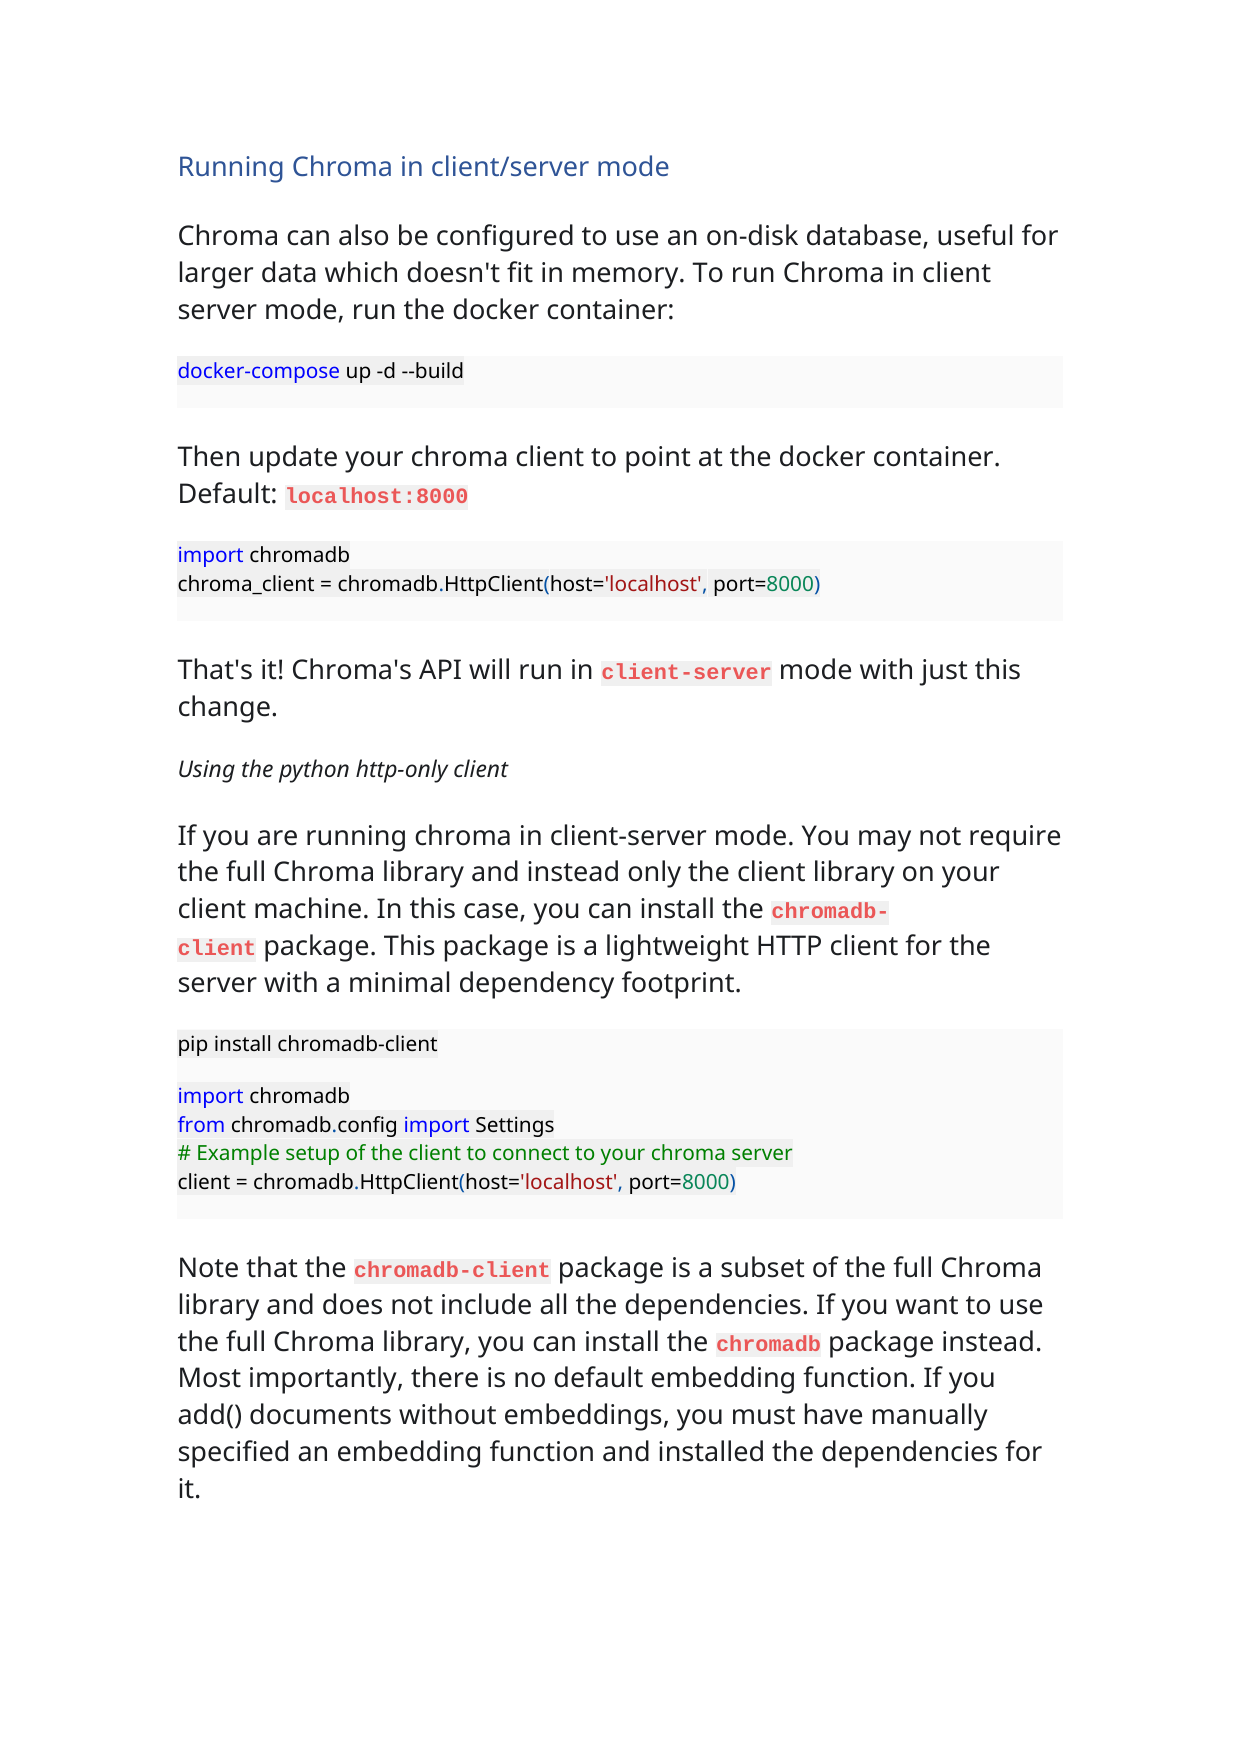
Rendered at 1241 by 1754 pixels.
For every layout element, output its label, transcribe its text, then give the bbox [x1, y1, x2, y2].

subtitle Using the python http-only client​ [177, 753, 1063, 784]
text Note that the chromadb-client package is a subset of the full Chroma library and does not include all the dependencies. If you want to use the full Chroma library, you can install the chromadb package instead. Most importantly, there is no default embedding function. If you add() documents without embeddings, you must have manually specified an embedding function and installed the dependencies for it. [177, 1248, 1063, 1506]
text If you are running chroma in client-server mode. You may not require the full Chroma library and instead only the client library on your client machine. In this case, you can install the chromadb-client package. This package is a lightweight HTTP client for the server with a minimal dependency footprint. [177, 816, 1063, 1000]
text docker-compose up -d --build [177, 356, 1063, 408]
text Chroma can also be configured to use an on-disk database, useful for larger data which doesn't fit in memory. To run Chroma in client server mode, run the docker container: [177, 217, 1063, 327]
text That's it! Chroma's API will run in client-server mode with just this change. [177, 650, 1063, 724]
text import chromadb chroma_client = chromadb.HttpClient(host='localhost', port=8000) [177, 541, 1063, 621]
text import chromadb from chromadb.config import Settings # Example setup of the client to connect to your chroma server client = chromadb.HttpClient(host='localhost', port=8000) [177, 1082, 1063, 1219]
text Then update your chroma client to point at the docker container. Default: localhost:8000 [177, 438, 1063, 511]
subtitle Running Chroma in client/server mode​ [177, 148, 1063, 184]
text pip install chromadb-client [177, 1029, 1063, 1082]
